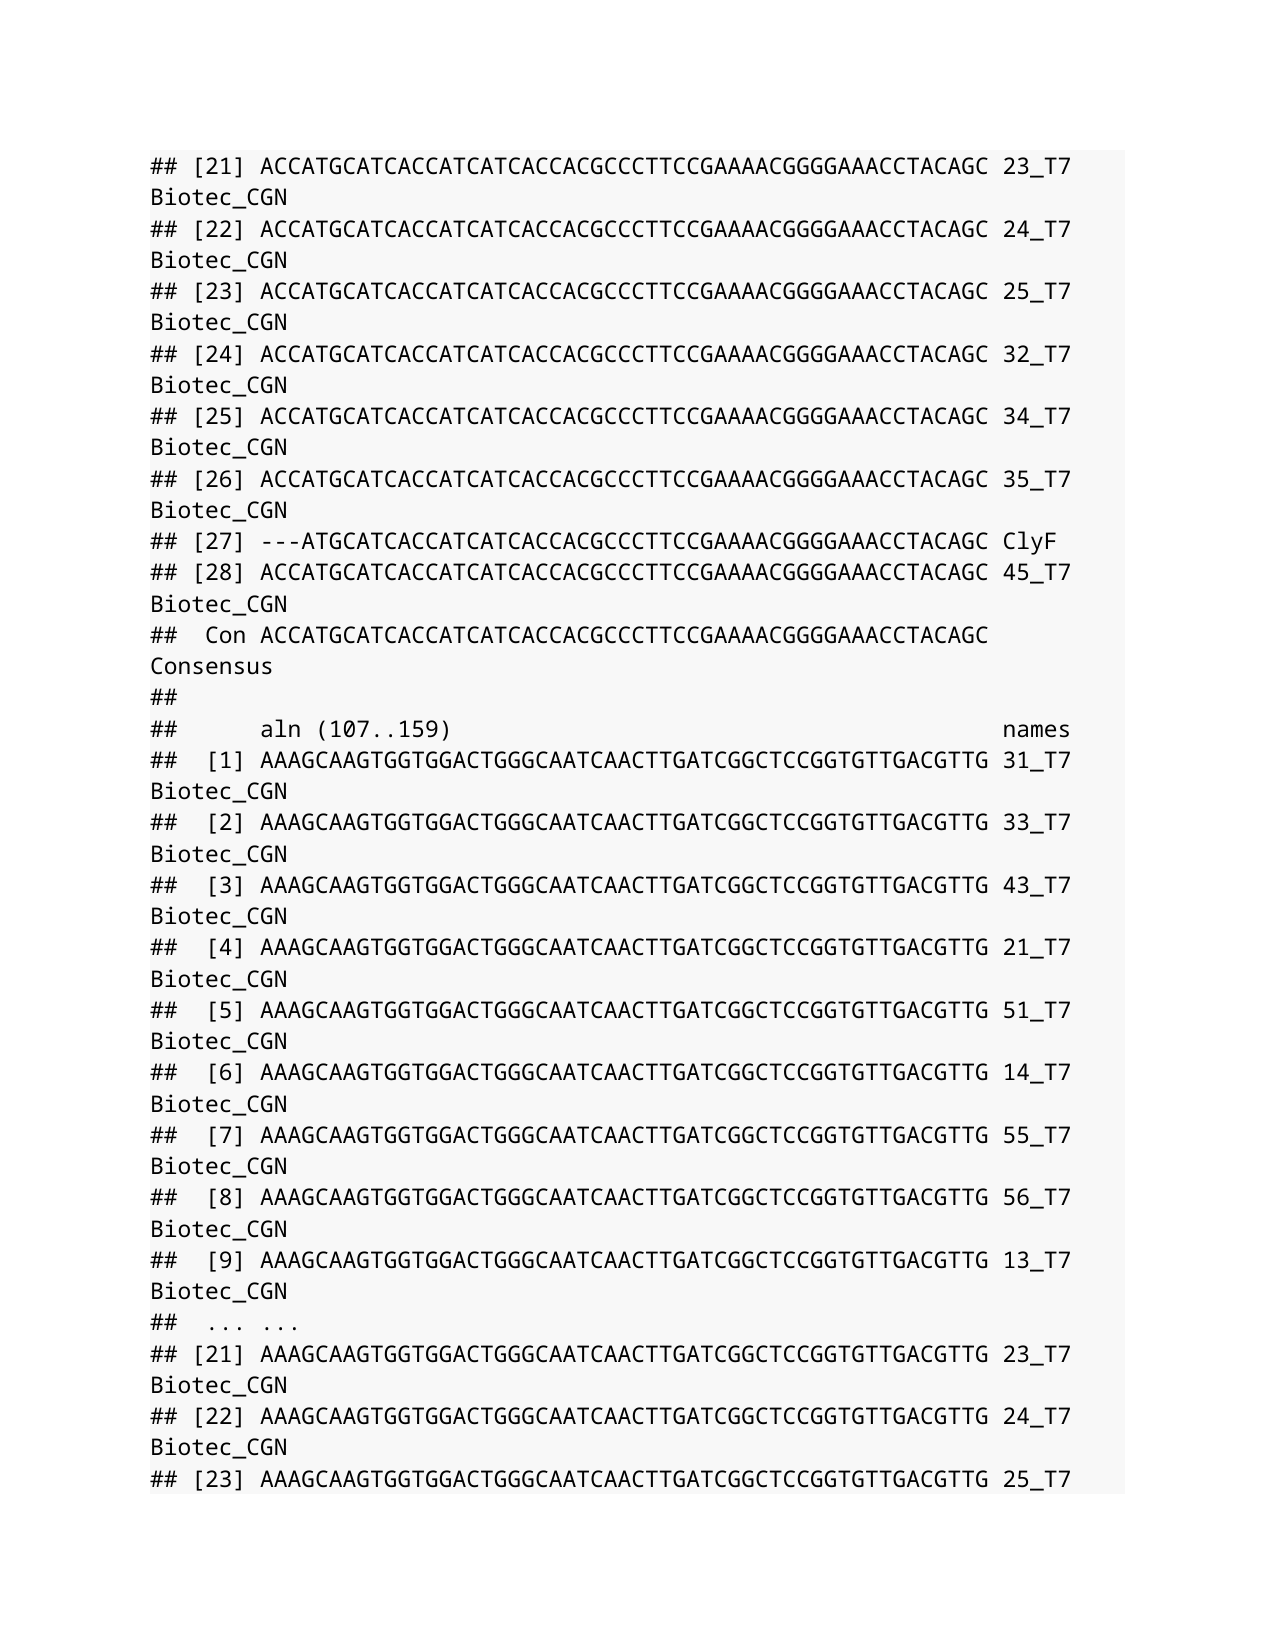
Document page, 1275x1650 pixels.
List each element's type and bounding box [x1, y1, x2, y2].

text [150, 150, 1125, 1494]
